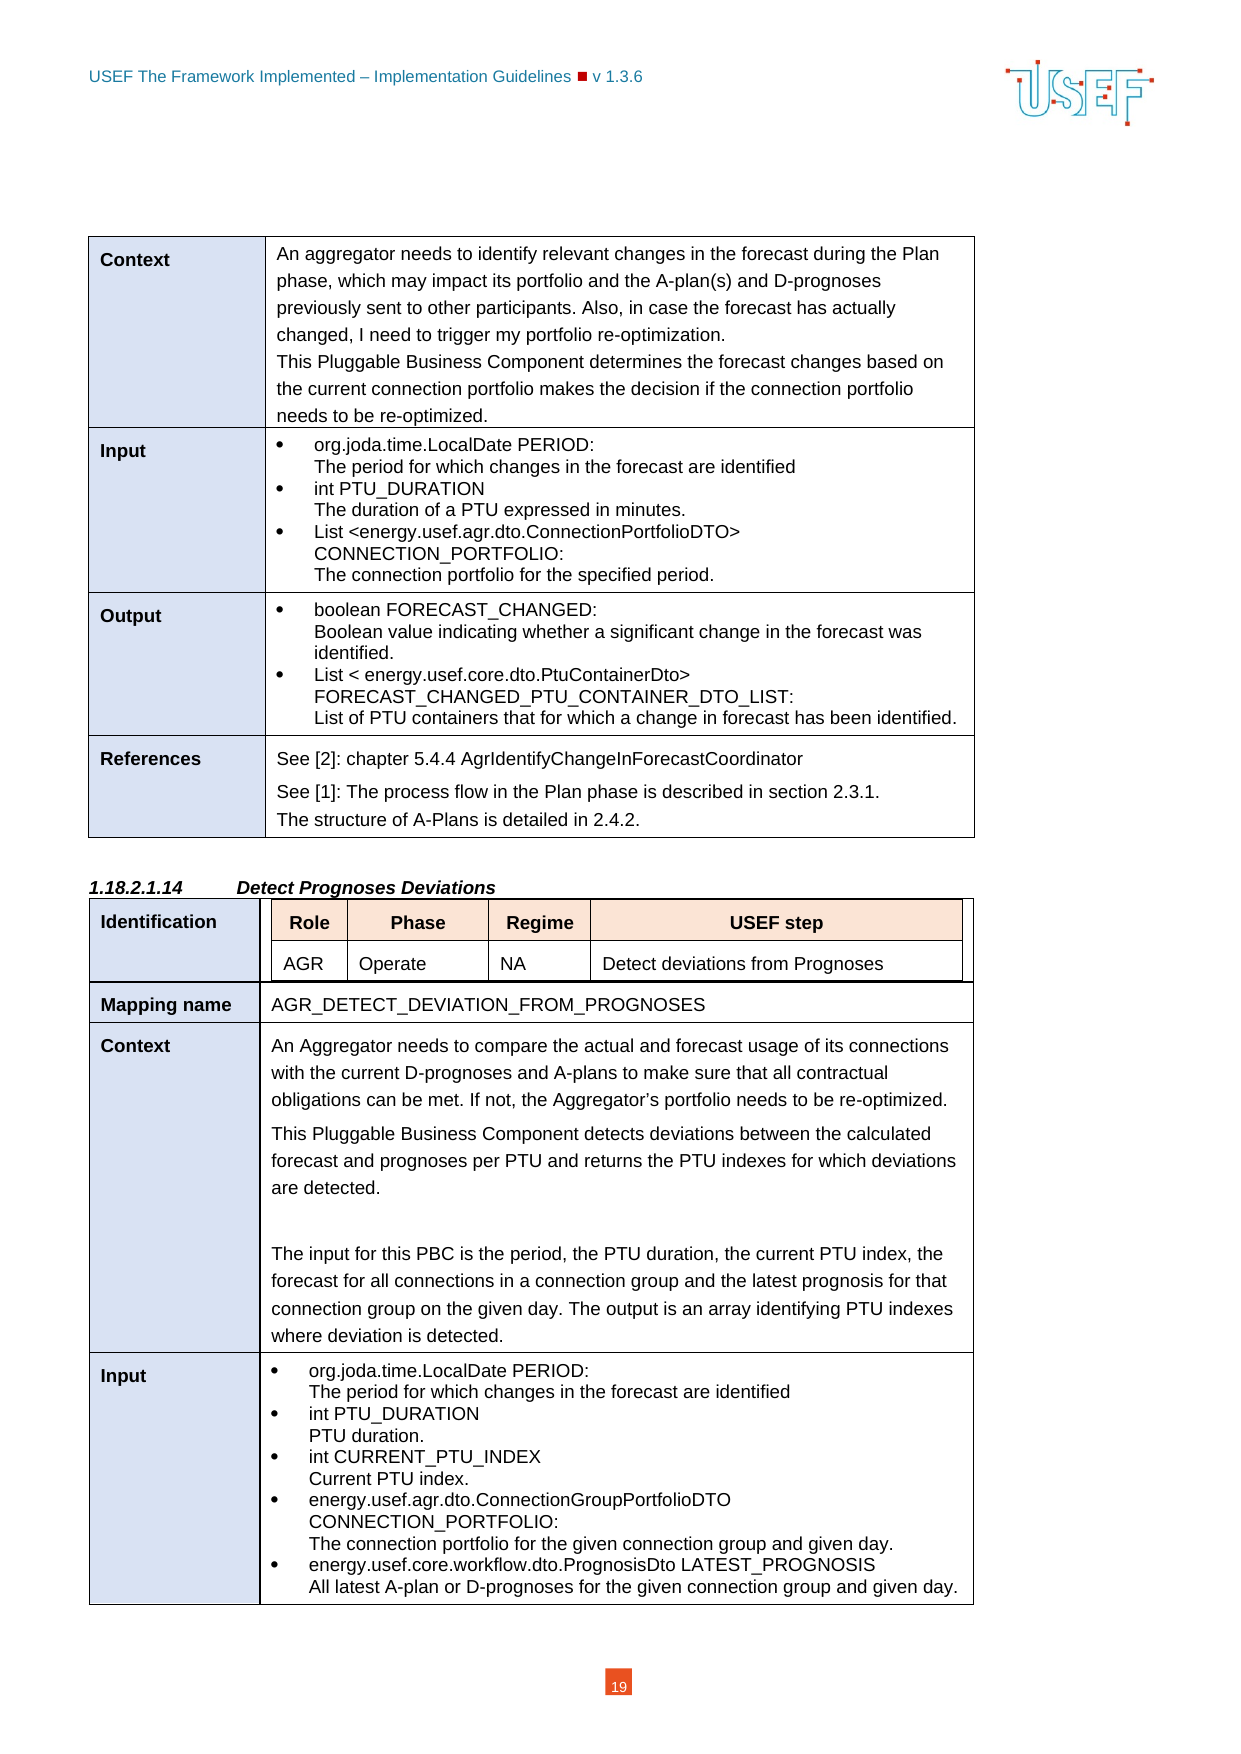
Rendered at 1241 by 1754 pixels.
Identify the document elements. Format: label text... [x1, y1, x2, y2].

table_cell Context [89, 237, 265, 427]
table_cell References [89, 736, 265, 837]
table_header [591, 941, 962, 980]
table_cell Context [90, 1023, 259, 1352]
table_cell org.joda.time.LocalDate PERIOD: The period for which changes in the forecast are identified int PTU_DURATION The duration of a PTU expressed in minutes. List <energy.usef.agr.dto.ConnectionPortfolioDTO> CONNECTION_PORTFOLIO: The connection portfolio for the specified period. [266, 428, 974, 592]
subtitle Detect Prognoses Deviations [89, 871, 974, 898]
table_cell Mapping name [90, 983, 259, 1022]
table_cell An aggregator needs to identify relevant changes in the forecast during the Plan phase, which may impact its portfolio and the A-plan(s) and D-prognoses previously sent to other participants. Also, in case the forecast has actually changed, I need to trigger my portfolio re-optimization. This Pluggable Business Component determines the forecast changes based on the current connection portfolio makes the decision if the connection portfolio needs to be re-optimized. [266, 237, 974, 427]
table_header [348, 941, 488, 980]
table_cell Input [90, 1353, 259, 1603]
table_cell Input [89, 428, 265, 592]
table_cell Output [89, 593, 265, 735]
table_cell AGR_DETECT_DEVIATION_FROM_PROGNOSES [261, 983, 973, 1022]
table_header [489, 941, 590, 980]
table_header [261, 899, 271, 981]
picture [1004, 59, 1155, 127]
table_header [963, 899, 973, 981]
table_header Identification [90, 899, 259, 981]
table_cell An Aggregator needs to compare the actual and forecast usage of its connections with the current D-prognoses and A-plans to make sure that all contractual obligations can be met. If not, the Aggregator’s portfolio needs to be re-optimized. This Pluggable Business Component detects deviations between the calculated forecast and prognoses per PTU and returns the PTU indexes for which deviations are detected. The input for this PBC is the period, the PTU duration, the current PTU index, the forecast for all connections in a connection group and the latest prognosis for that connection group on the given day. The output is an array identifying PTU indexes where deviation is detected. [261, 1023, 973, 1352]
table_cell boolean FORECAST_CHANGED: Boolean value indicating whether a significant change in the forecast was identified. List < energy.usef.core.dto.PtuContainerDto> FORECAST_CHANGED_PTU_CONTAINER_DTO_LIST: List of PTU containers that for which a change in forecast has been identified. [266, 593, 974, 735]
table_cell org.joda.time.LocalDate PERIOD: The period for which changes in the forecast are identified int PTU_DURATION PTU duration. int CURRENT_PTU_INDEX Current PTU index. energy.usef.agr.dto.ConnectionGroupPortfolioDTO CONNECTION_PORTFOLIO: The connection portfolio for the given connection group and given day. energy.usef.core.workflow.dto.PrognosisDto LATEST_PROGNOSIS All latest A-plan or D-prognoses for the given connection group and given day. [261, 1353, 973, 1603]
table_cell See [2]: chapter 5.4.4 AgrIdentifyChangeInForecastCoordinator See [1]: The process flow in the Plan phase is described in section 2.3.1. The structure of A-Plans is detailed in 2.4.2. [266, 736, 974, 837]
table_header [272, 941, 347, 980]
